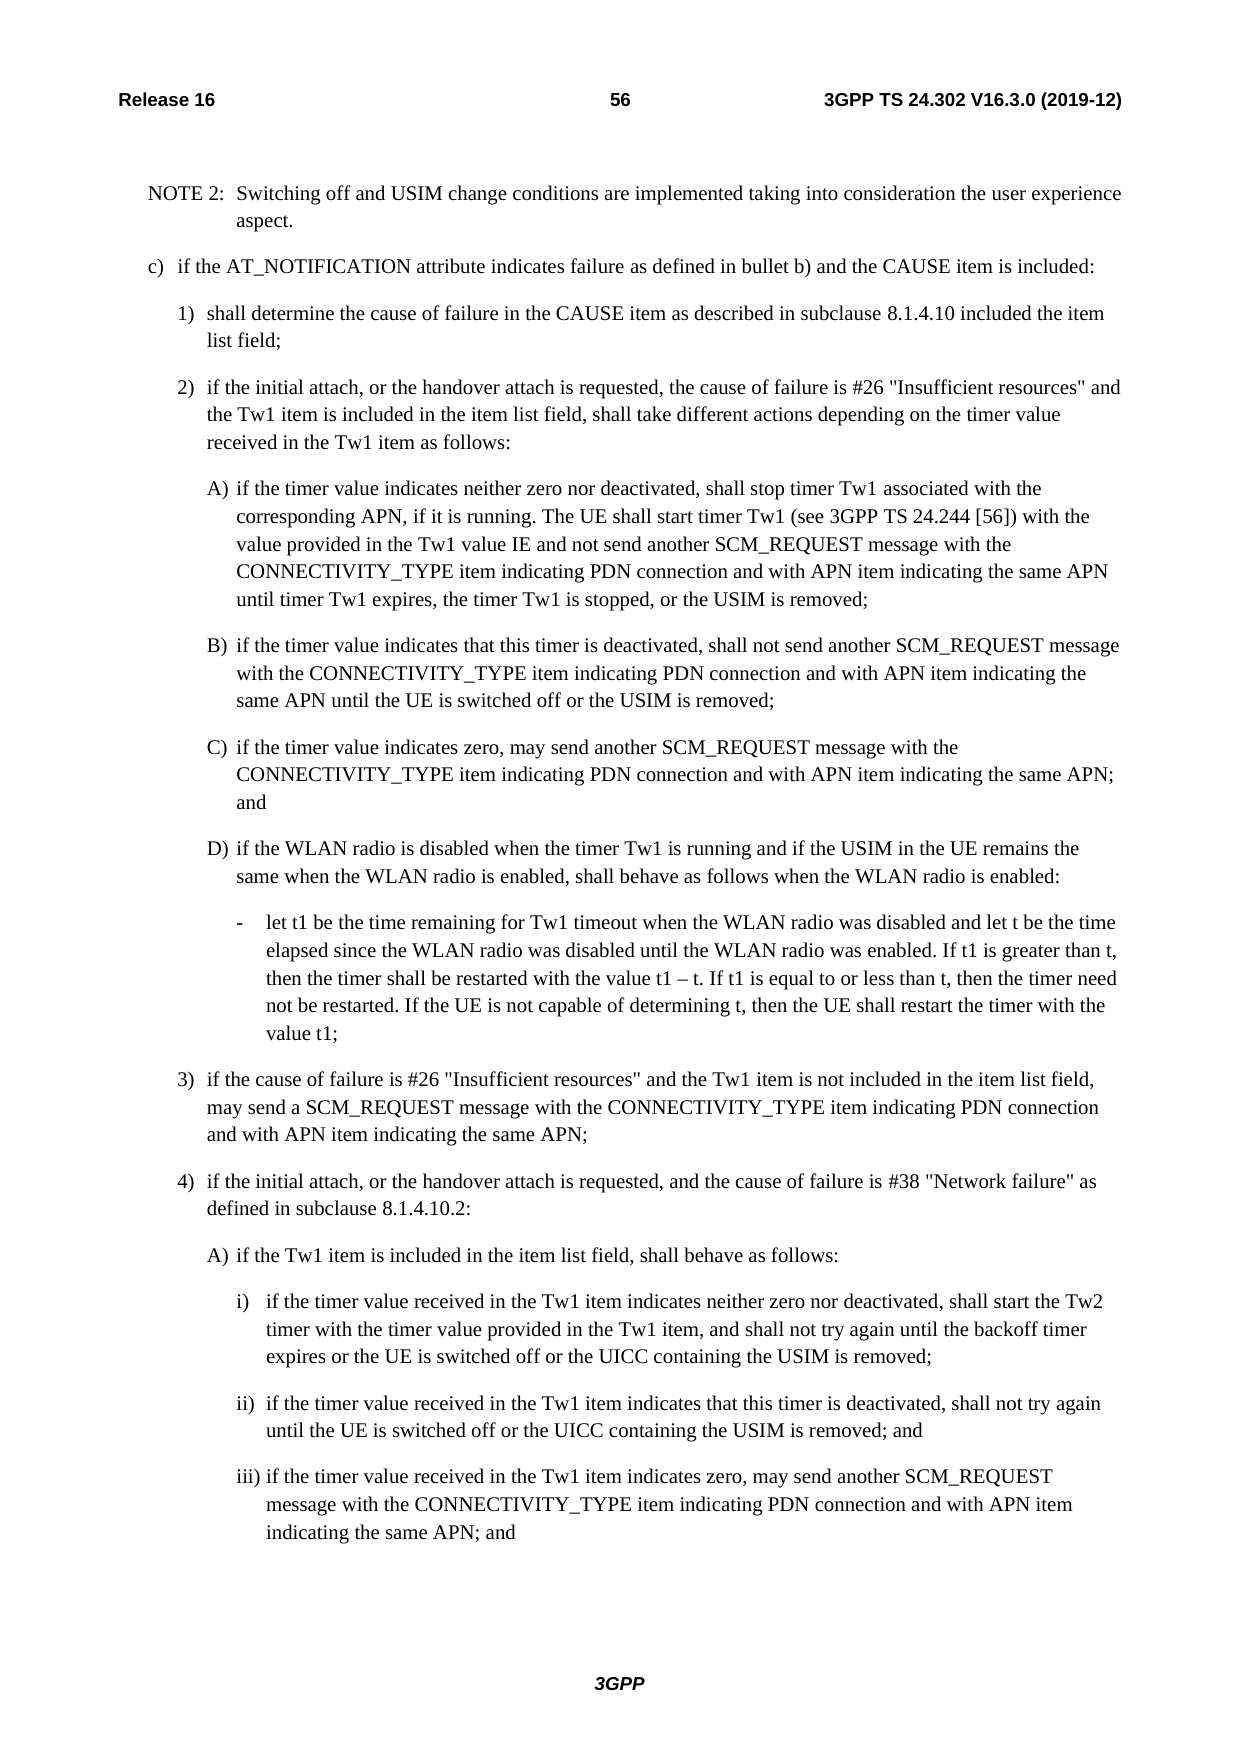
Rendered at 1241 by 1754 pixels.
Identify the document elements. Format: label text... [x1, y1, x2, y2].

text iii) if the timer value received in the Tw1 item indicates zero, may send another SCM_REQUEST message with the CONNECTIVITY_TYPE item indicating PDN connection and with APN item indicating the same APN; and [236, 1464, 1122, 1544]
text 3) if the cause of failure is #26 "Insufficient resources" and the Tw1 item is not included in the item list field, may send a SCM_REQUEST message with the CONNECTIVITY_TYPE item indicating PDN connection and with APN item indicating the same APN; [177, 1067, 1122, 1146]
text D) if the WLAN radio is disabled when the timer Tw1 is running and if the USIM in the UE remains the same when the WLAN radio is enabled, shall behave as follows when the WLAN radio is enabled: [207, 836, 1122, 888]
text B) if the timer value indicates that this timer is deactivated, shall not send another SCM_REQUEST message with the CONNECTIVITY_TYPE item indicating PDN connection and with APN item indicating the same APN until the UE is switched off or the USIM is removed; [207, 633, 1122, 712]
text A) if the Tw1 item is included in the item list field, shall behave as follows: [207, 1242, 1122, 1267]
text C) if the timer value indicates zero, may send another SCM_REQUEST message with the CONNECTIVITY_TYPE item indicating PDN connection and with APN item indicating the same APN; and [207, 735, 1122, 814]
text NOTE 2: Switching off and USIM change conditions are implemented taking into consideration the user experience aspect. [148, 181, 1122, 232]
text c) if the AT_NOTIFICATION attribute indicates failure as defined in bullet b) and the CAUSE item is included: [148, 254, 1122, 278]
text 1) shall determine the cause of failure in the CAUSE item as described in subclause 8.1.4.10 included the item list field; [177, 301, 1122, 352]
text i) if the timer value received in the Tw1 item indicates neither zero nor deactivated, shall start the Tw2 timer with the timer value provided in the Tw1 item, and shall not try again until the backoff timer expires or the UE is switched off or the UICC containing the USIM is removed; [236, 1289, 1122, 1368]
text 2) if the initial attach, or the handover attach is requested, the cause of failure is #26 "Insufficient resources" and the Tw1 item is included in the item list field, shall take different actions depending on the timer value received in the Tw1 item as follows: [177, 375, 1122, 454]
text - let t1 be the time remaining for Tw1 timeout when the WLAN radio was disabled and let t be the time elapsed since the WLAN radio was disabled until the WLAN radio was enabled. If t1 is greater than t, then the timer shall be restarted with the value t1 – t. If t1 is equal to or less than t, then the timer need not be restarted. If the UE is not capable of determining t, then the UE shall restart the timer with the value t1; [236, 910, 1122, 1045]
text 4) if the initial attach, or the handover attach is requested, and the cause of failure is #38 "Network failure" as defined in subclause 8.1.4.10.2: [177, 1168, 1122, 1220]
text ii) if the timer value received in the Tw1 item indicates that this timer is deactivated, shall not try again until the UE is switched off or the UICC containing the USIM is removed; and [236, 1390, 1122, 1442]
text A) if the timer value indicates neither zero nor deactivated, shall stop timer Tw1 associated with the corresponding APN, if it is running. The UE shall start timer Tw1 (see 3GPP TS 24.244 [56]) with the value provided in the Tw1 value IE and not send another SCM_REQUEST message with the CONNECTIVITY_TYPE item indicating PDN connection and with APN item indicating the same APN until timer Tw1 expires, the timer Tw1 is stopped, or the USIM is removed; [207, 476, 1122, 611]
